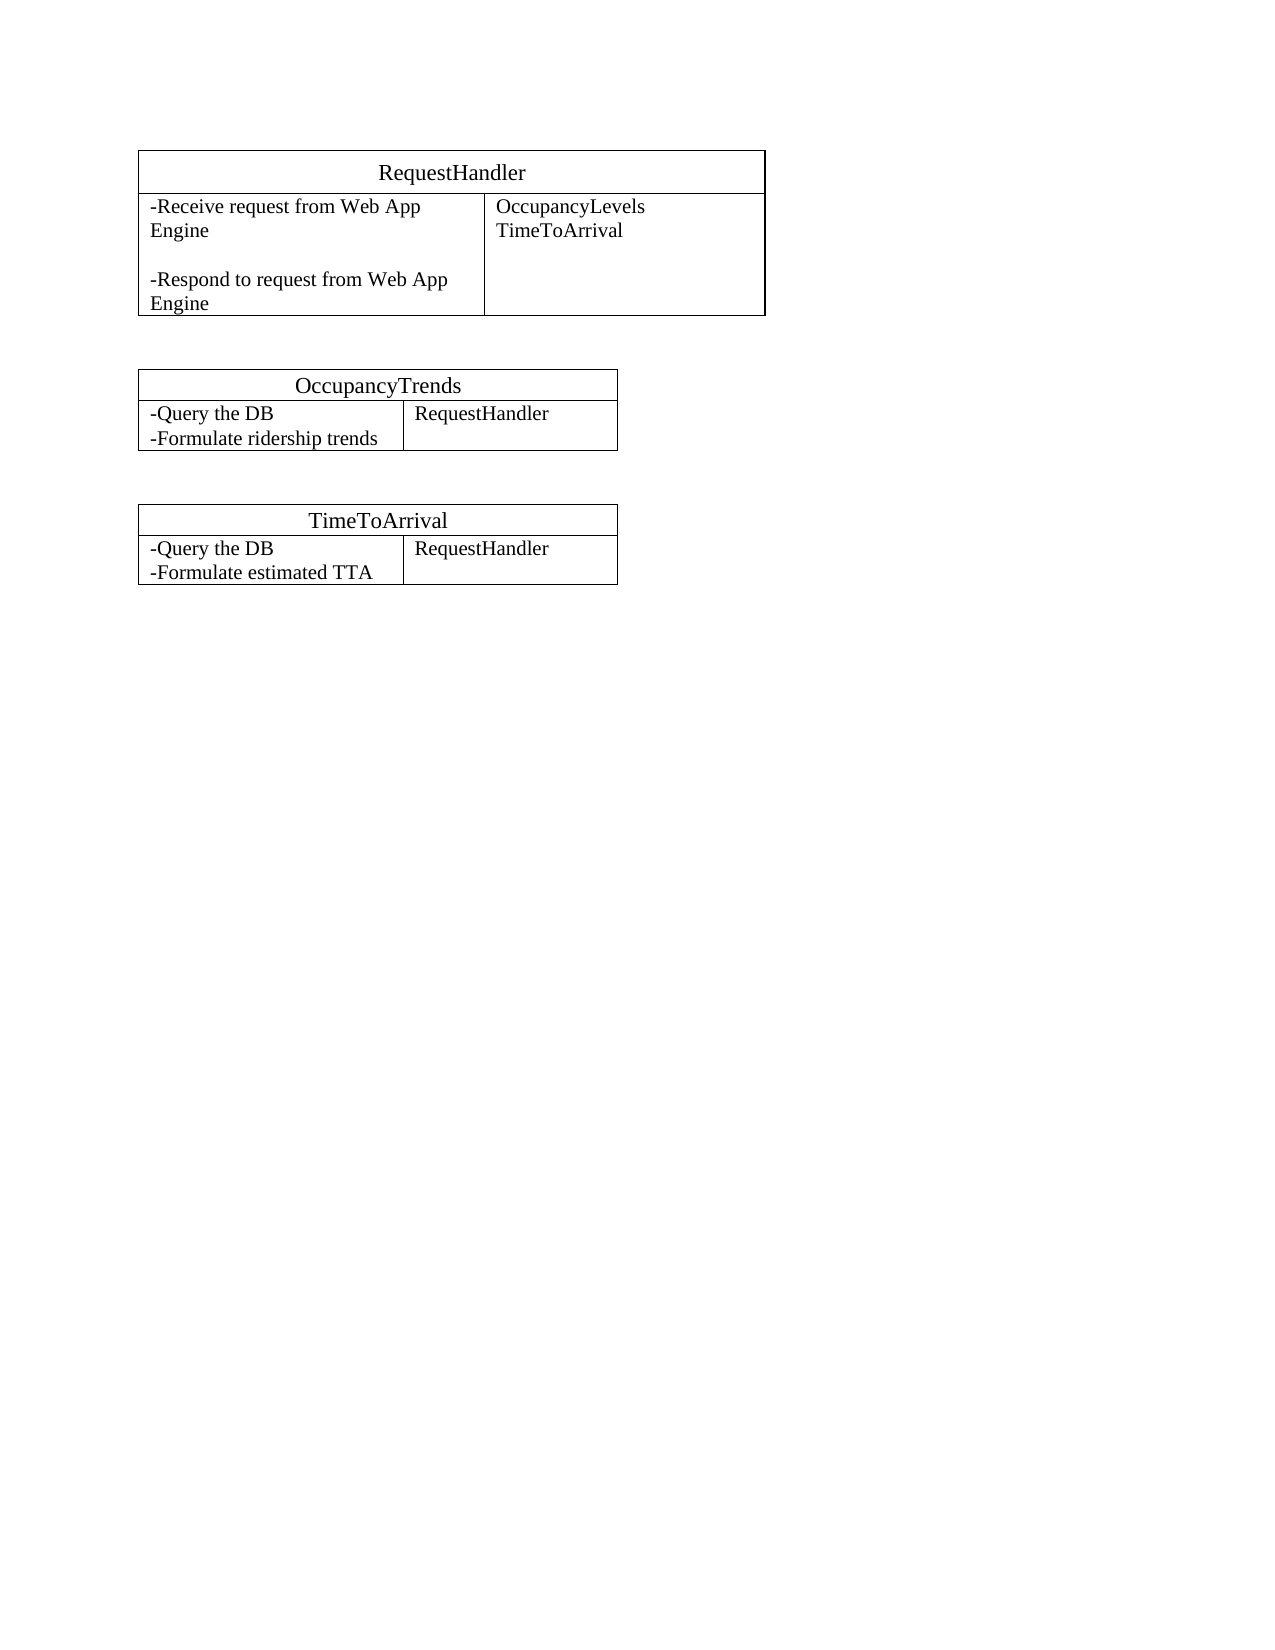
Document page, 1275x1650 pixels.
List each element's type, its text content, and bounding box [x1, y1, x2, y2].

table_header OccupancyTrends [139, 370, 617, 400]
table_header TimeToArrival [139, 505, 617, 535]
table_cell -Query the DB -Formulate estimated TTA [139, 536, 403, 584]
table_cell RequestHandler [404, 536, 617, 584]
table_cell RequestHandler [404, 401, 617, 449]
table_cell -Receive request from Web App Engine -Respond to request from Web App Engine [139, 194, 484, 315]
table_cell OccupancyLevels TimeToArrival [485, 194, 764, 315]
table_header RequestHandler [139, 151, 764, 193]
table_cell -Query the DB -Formulate ridership trends [139, 401, 403, 449]
